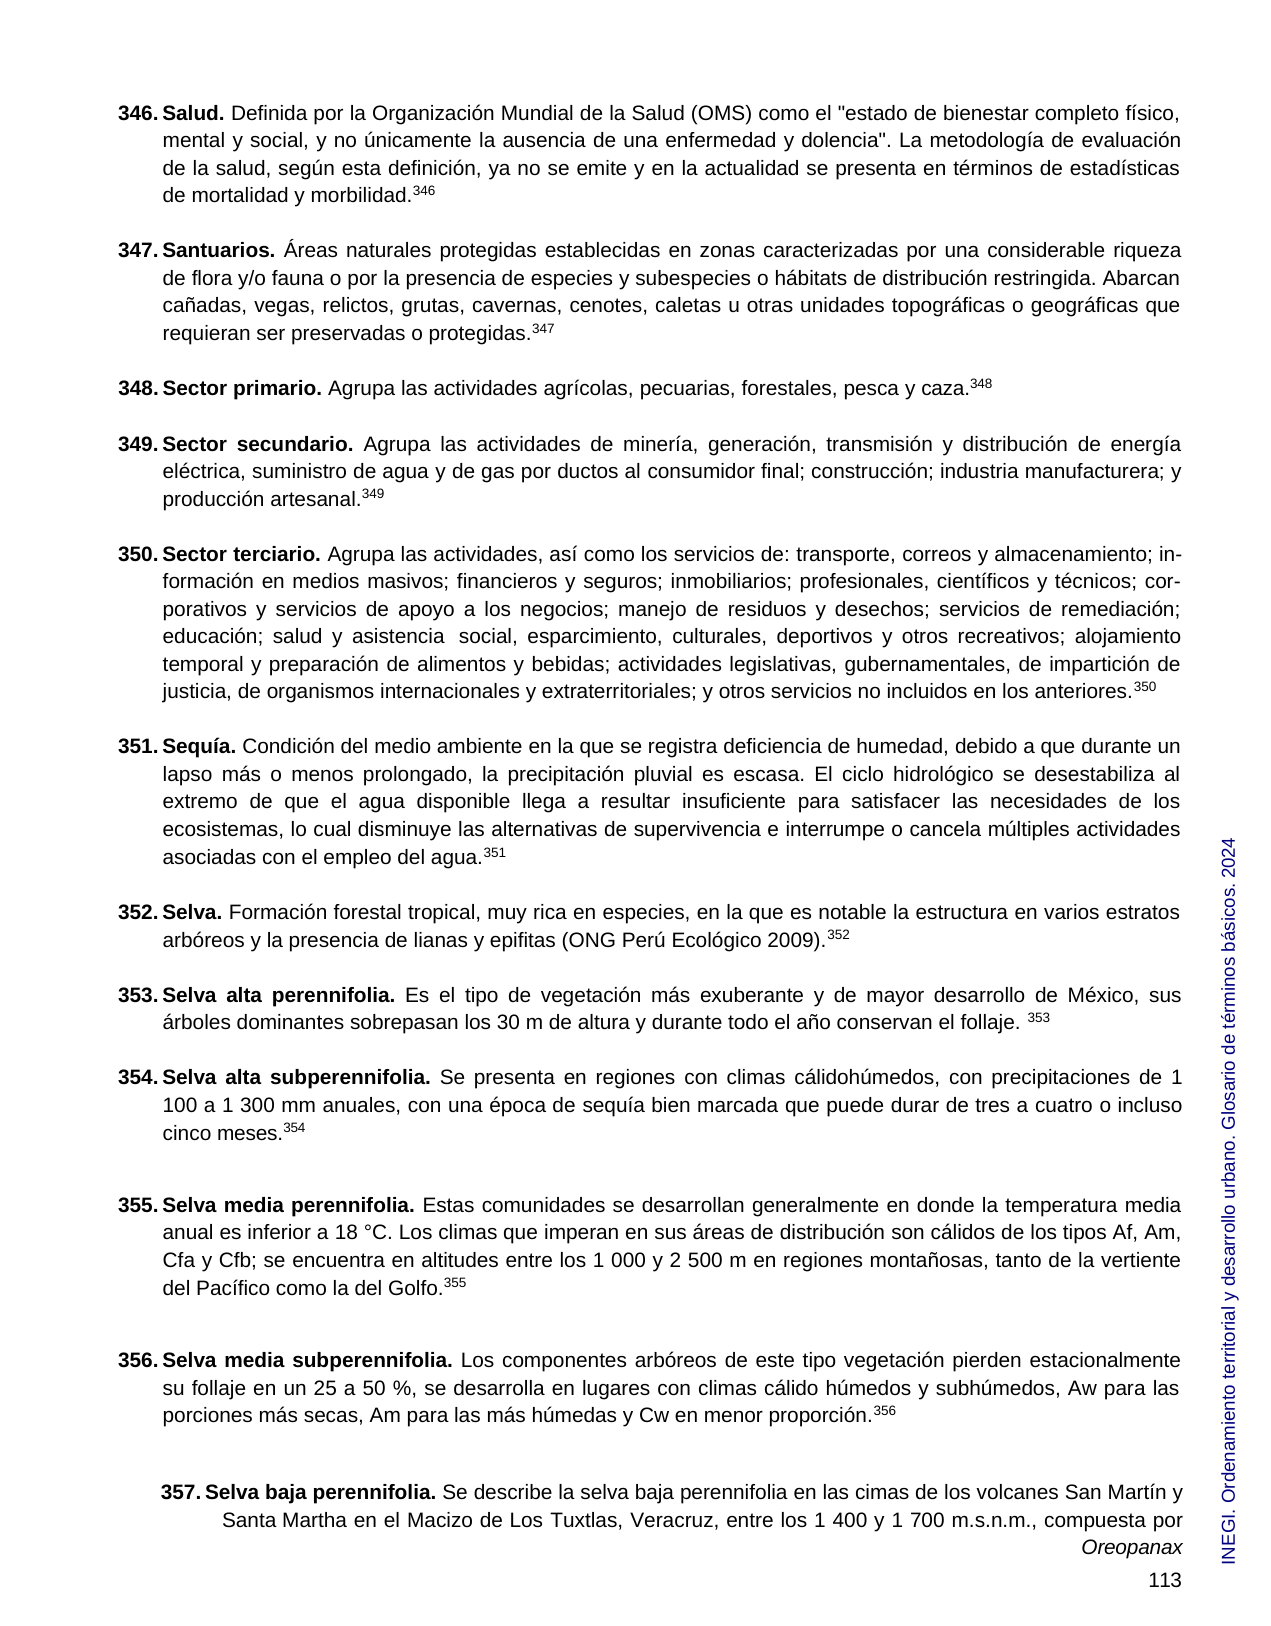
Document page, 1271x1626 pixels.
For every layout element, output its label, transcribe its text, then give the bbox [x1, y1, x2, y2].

list Sector primario. Agrupa las actividades agrícolas, pecuarias, forestales, pesca y caza.348 [118, 376, 1194, 400]
list Salud. Definida por la Organización Mundial de la Salud (OMS) como el "estado de bienestar completo físico, mental y social, y no únicamente la ausencia de una enfermedad y dolencia". La metodología de evaluación de la salud, según esta definición, ya no se emite y en la actualidad se presenta en términos de estadísticas de mortalidad y morbilidad.346 [118, 100, 1182, 207]
list Santuarios. Áreas naturales protegidas establecidas en zonas caracterizadas por una considerable riqueza de flora y/o fauna o por la presencia de especies y subespecies o hábitats de distribución restringida. Abarcan cañadas, vegas, relictos, grutas, cavernas, cenotes, caletas u otras unidades topográficas o geográficas que requieran ser preservadas o protegidas.347 [118, 238, 1182, 345]
list Selva media perennifolia. Estas comunidades se desarrollan generalmente en donde la temperatura media anual es inferior a 18 °C. Los climas que imperan en sus áreas de distribución son cálidos de los tipos Af, Am, Cfa y Cfb; se encuentra en altitudes entre los 1 000 y 2 500 m en regiones montañosas, tanto de la vertiente del Pacífico como la del Golfo.355 [118, 1193, 1182, 1299]
text 113 [77, 1568, 1182, 1592]
list Selva baja perennifolia. Se describe la selva baja perennifolia en las cimas de los volcanes San Martín y Santa Martha en el Macizo de Los Tuxtlas, Veracruz, entre los 1 400 y 1 700 m.s.n.m., compuesta por Oreopanax [118, 1480, 1183, 1559]
list Sector secundario. Agrupa las actividades de minería, generación, transmisión y distribución de energía eléctrica, suministro de agua y de gas por ductos al consumidor final; construcción; industria manufacturera; y producción artesanal.349 [118, 431, 1182, 511]
list Selva alta subperennifolia. Se presenta en regiones con climas cálidohúmedos, con precipitaciones de 1 100 a 1 300 mm anuales, con una época de sequía bien marcada que puede durar de tres a cuatro o incluso cinco meses.354 [118, 1065, 1183, 1144]
list Sector terciario. Agrupa las actividades, así como los servicios de: transporte, correos y almacenamiento; in- formación en medios masivos; financieros y seguros; inmobiliarios; profesionales, científicos y técnicos; cor- porativos y servicios de apoyo a los negocios; manejo de residuos y desechos; servicios de remediación; educación; salud y asistencia social, esparcimiento, culturales, deportivos y otros recreativos; alojamiento temporal y preparación de alimentos y bebidas; actividades legislativas, gubernamentales, de impartición de justicia, de organismos internacionales y extraterritoriales; y otros servicios no incluidos en los anteriores.350 [118, 541, 1182, 703]
list Selva media subperennifolia. Los componentes arbóreos de este tipo vegetación pierden estacionalmente su follaje en un 25 a 50 %, se desarrolla en lugares con climas cálido húmedos y subhúmedos, Aw para las porciones más secas, Am para las más húmedas y Cw en menor proporción.356 [118, 1348, 1182, 1427]
list Selva. Formación forestal tropical, muy rica en especies, en la que es notable la estructura en varios estratos arbóreos y la presencia de lianas y epifitas (ONG Perú Ecológico 2009).352 [118, 900, 1181, 951]
list Sequía. Condición del medio ambiente en la que se registra deficiencia de humedad, debido a que durante un lapso más o menos prolongado, la precipitación pluvial es escasa. El ciclo hidrológico se desestabiliza al extremo de que el agua disponible llega a resultar insuficiente para satisfacer las necesidades de los ecosistemas, lo cual disminuye las alternativas de supervivencia e interrumpe o cancela múltiples actividades asociadas con el empleo del agua.351 [118, 734, 1182, 868]
list Selva alta perennifolia. Es el tipo de vegetación más exuberante y de mayor desarrollo de México, sus árboles dominantes sobrepasan los 30 m de altura y durante todo el año conservan el follaje. 353 [118, 982, 1182, 1034]
